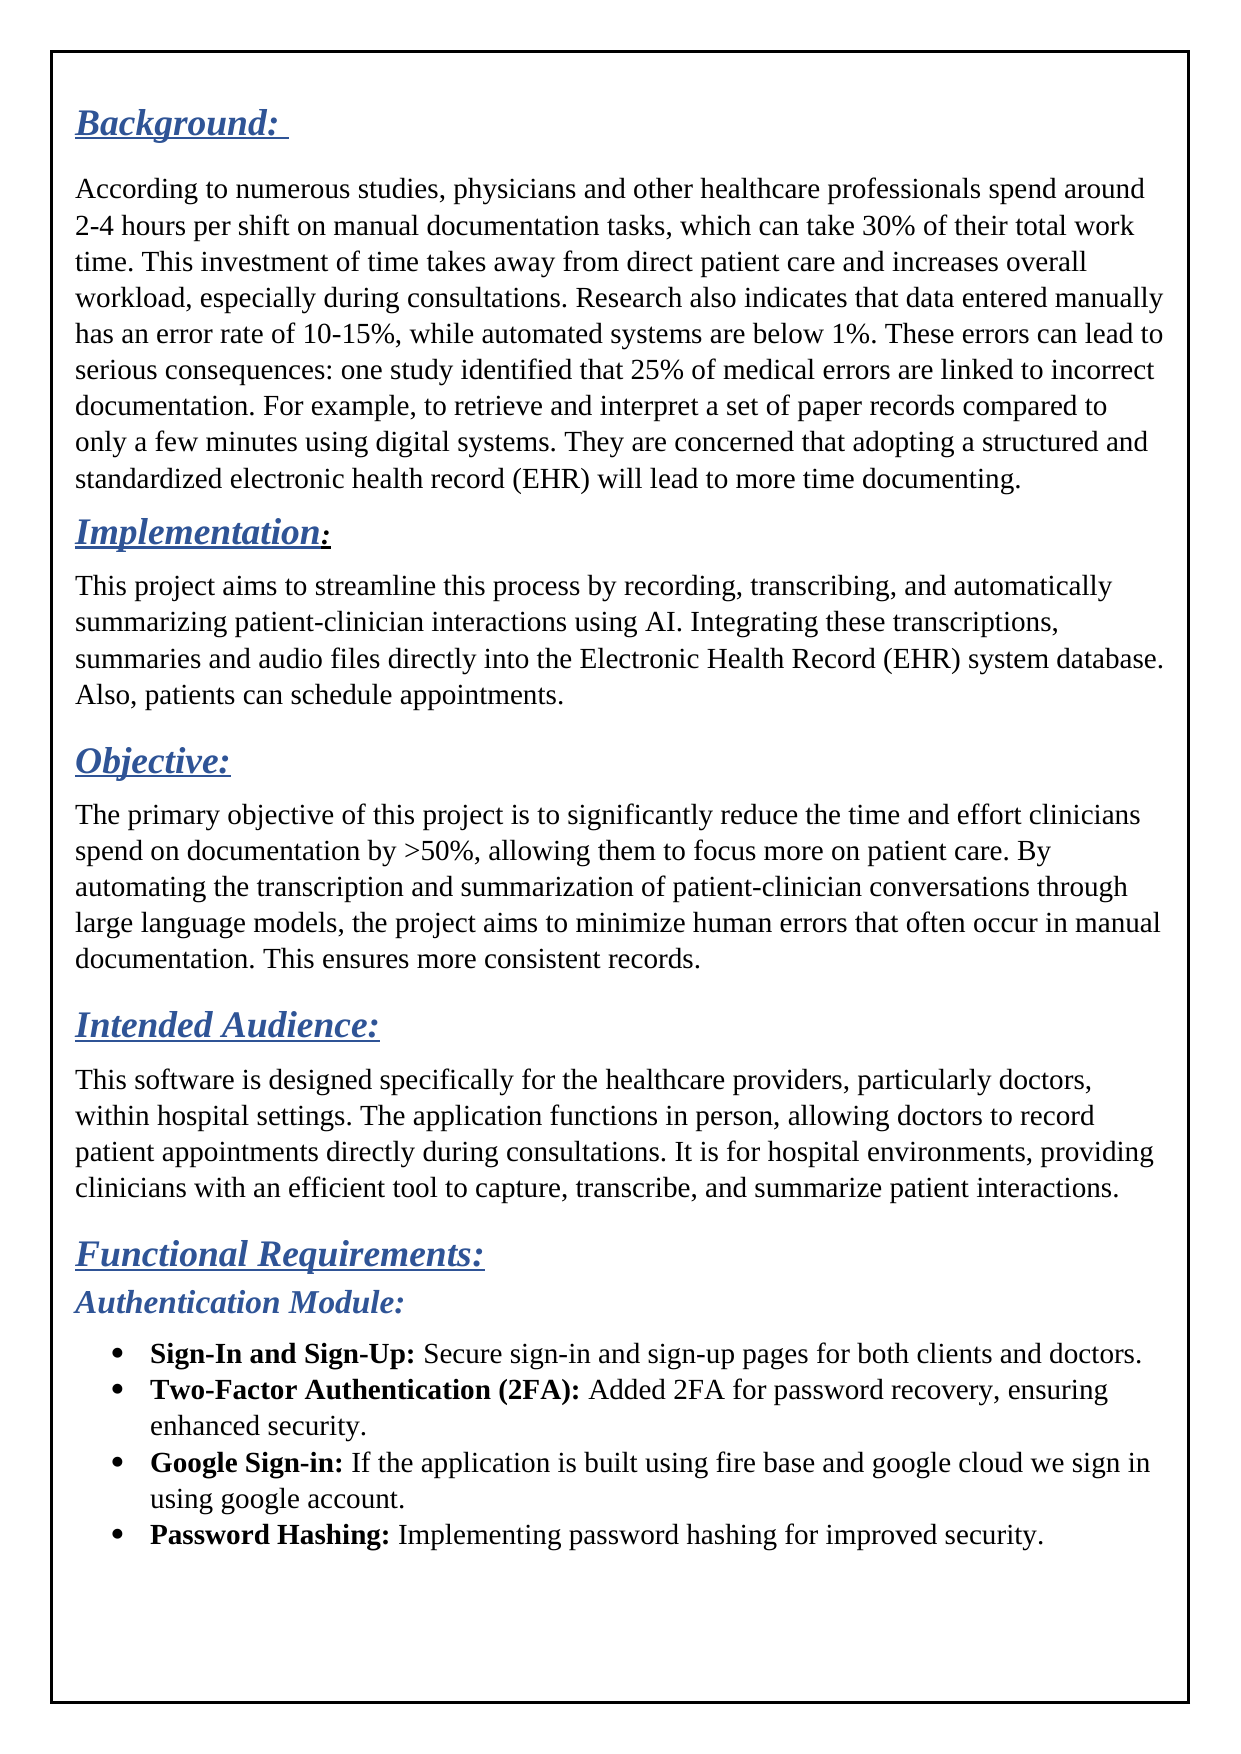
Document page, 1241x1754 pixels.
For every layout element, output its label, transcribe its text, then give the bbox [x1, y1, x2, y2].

subtitle Intended Audience: [75, 1003, 1165, 1046]
subtitle Functional Requirements: [75, 1231, 1165, 1274]
subtitle Objective: [75, 738, 1165, 781]
subtitle Authentication Module: [75, 1282, 1165, 1321]
list Password Hashing: Implementing password hashing for improved security. [112, 1517, 1165, 1551]
text This project aims to streamline this process by recording, transcribing, and automatically summarizing patient-clinician interactions using AI. Integrating these transcriptions, summaries and audio files directly into the Electronic Health Record (EHR) system database. Also, patients can schedule appointments. [75, 568, 1165, 710]
list Sign-In and Sign-Up: Secure sign-in and sign-up pages for both clients and doctors. [112, 1336, 1165, 1370]
subtitle According to numerous studies, physicians and other healthcare professionals spend around 2-4 hours per shift on manual documentation tasks, which can take 30% of their total work time. This investment of time takes away from direct patient care and increases overall workload, especially during consultations. Research also indicates that data entered manually has an error rate of 10-15%, while automated systems are below 1%. These errors can lead to serious consequences: one study identified that 25% of medical errors are linked to incorrect documentation. For example, to retrieve and interpret a set of paper records compared to only a few minutes using digital systems. They are concerned that adopting a structured and standardized electronic health record (EHR) will lead to more time documenting. [75, 172, 1165, 494]
text Implementation: [75, 509, 1165, 552]
list Google Sign-in: If the application is built using fire base and google cloud we sign in using google account. [112, 1445, 1165, 1514]
subtitle Background: [75, 100, 1165, 143]
text This software is designed specifically for the healthcare providers, particularly doctors, within hospital settings. The application functions in person, allowing doctors to record patient appointments directly during consultations. It is for hospital environments, providing clinicians with an efficient tool to capture, transcribe, and summarize patient interactions. [75, 1062, 1165, 1204]
text The primary objective of this project is to significantly reduce the time and effort clinicians spend on documentation by >50%, allowing them to focus more on patient care. By automating the transcription and summarization of patient-clinician conversations through large language models, the project aims to minimize human errors that often occur in manual documentation. This ensures more consistent records. [75, 797, 1165, 975]
list Two-Factor Authentication (2FA): Added 2FA for password recovery, ensuring enhanced security. [112, 1372, 1165, 1442]
